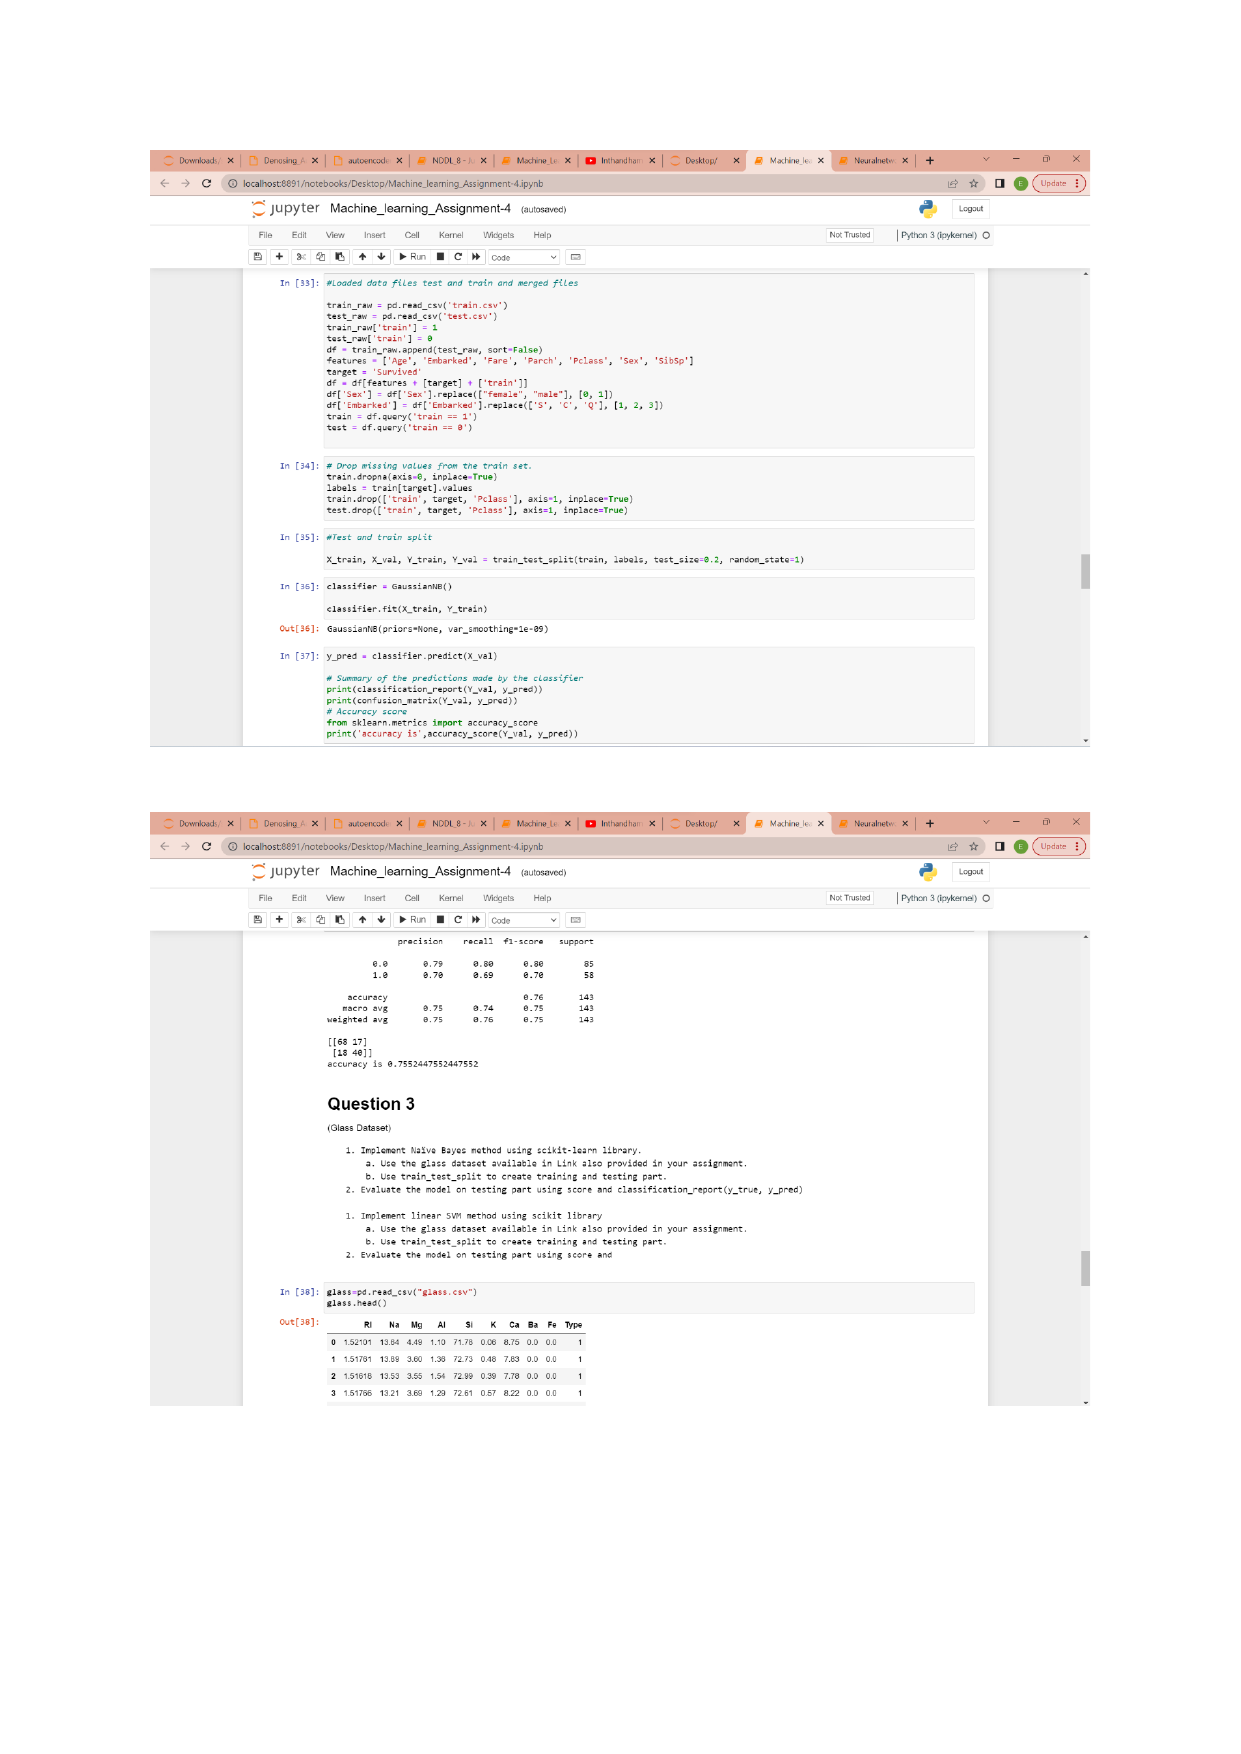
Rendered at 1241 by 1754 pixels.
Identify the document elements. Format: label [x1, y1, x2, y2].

picture [150, 150, 1091, 747]
picture [150, 812, 1091, 1406]
